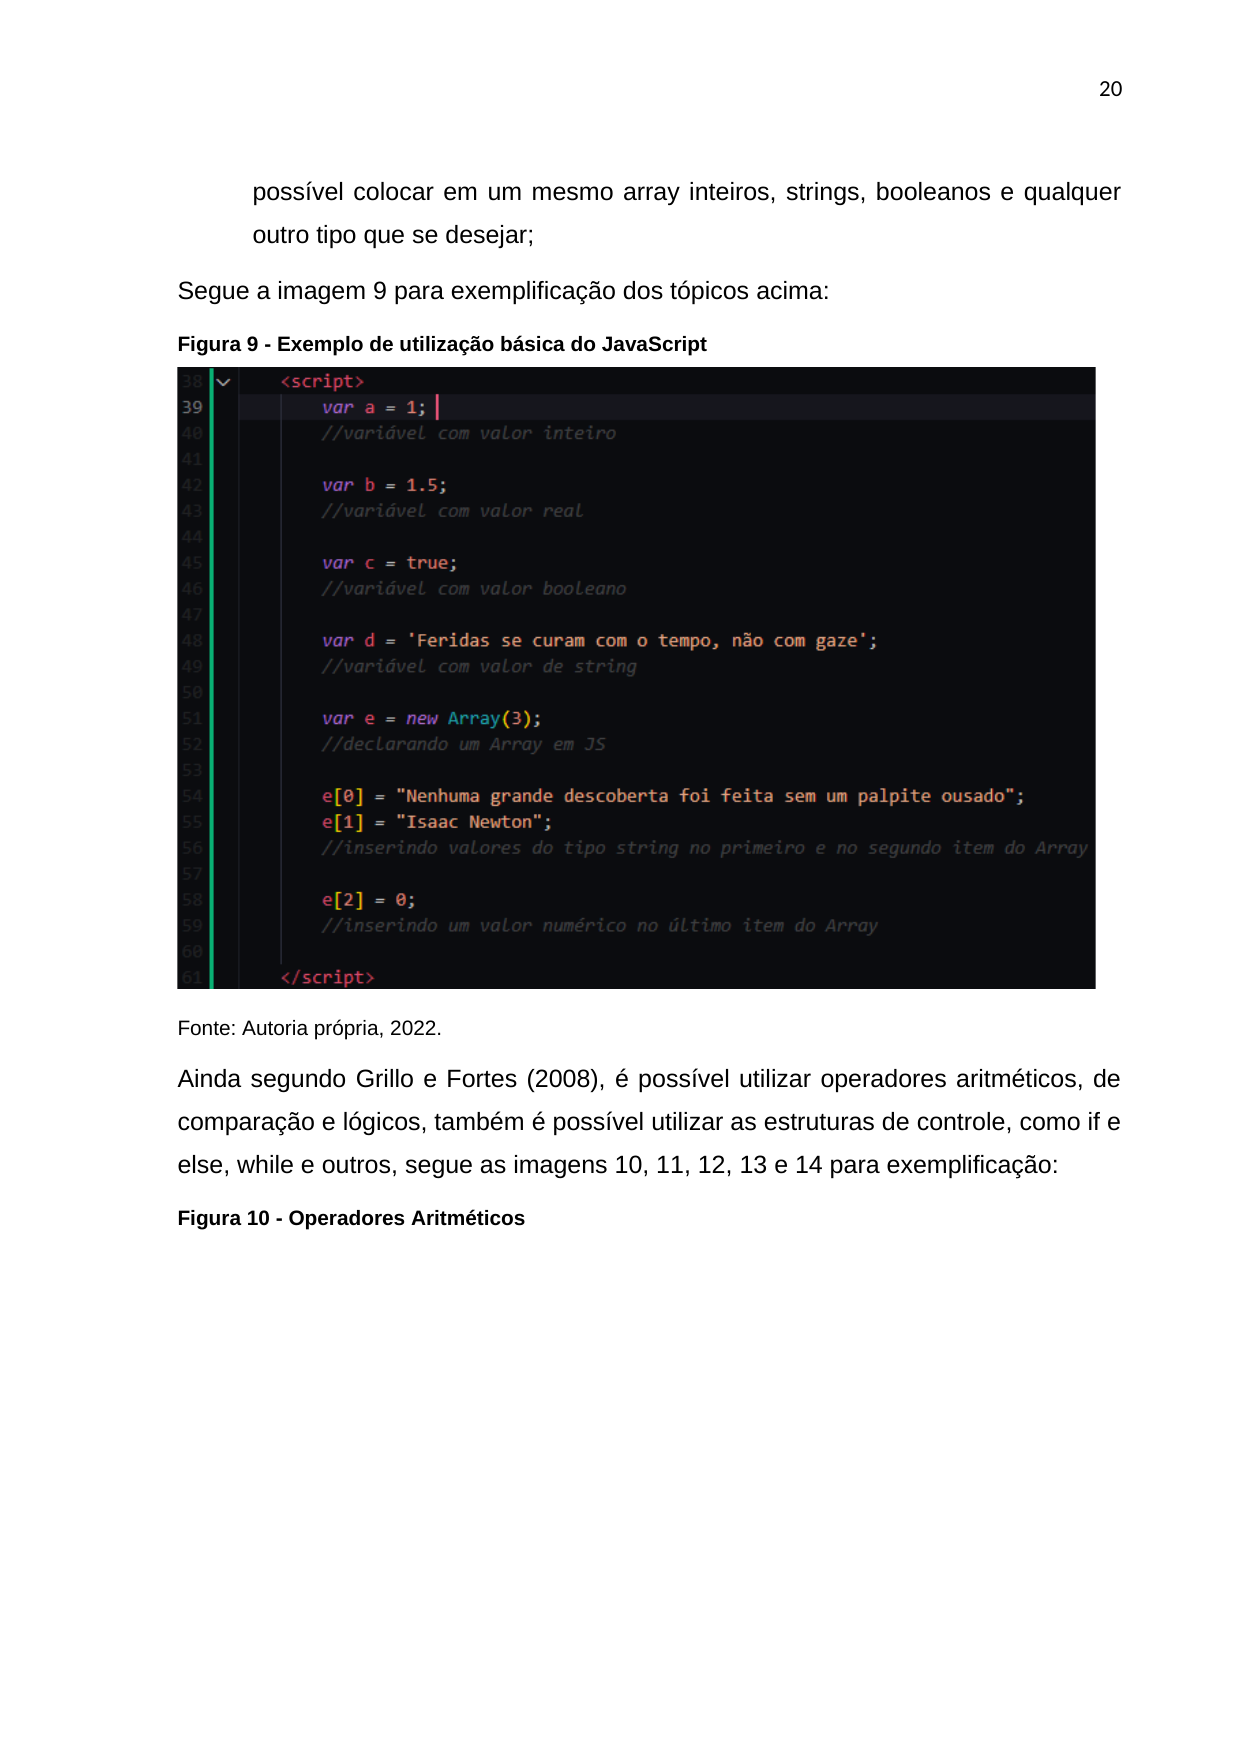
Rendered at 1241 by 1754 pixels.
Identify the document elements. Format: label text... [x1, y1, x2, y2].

picture [177, 367, 1096, 989]
text Ainda segundo Grillo e Fortes (2008), é possível utilizar operadores aritméticos, de comparação e lógicos, também é possível utilizar as estruturas de controle, como if e else, while e outros, segue as imagens 10, 11, 12, 13 e 14 para exemplificação: [177, 1064, 1122, 1179]
text Segue a imagem 9 para exemplificação dos tópicos acima: [177, 276, 1122, 305]
text Fonte: Autoria própria, 2022. [177, 1015, 1122, 1039]
